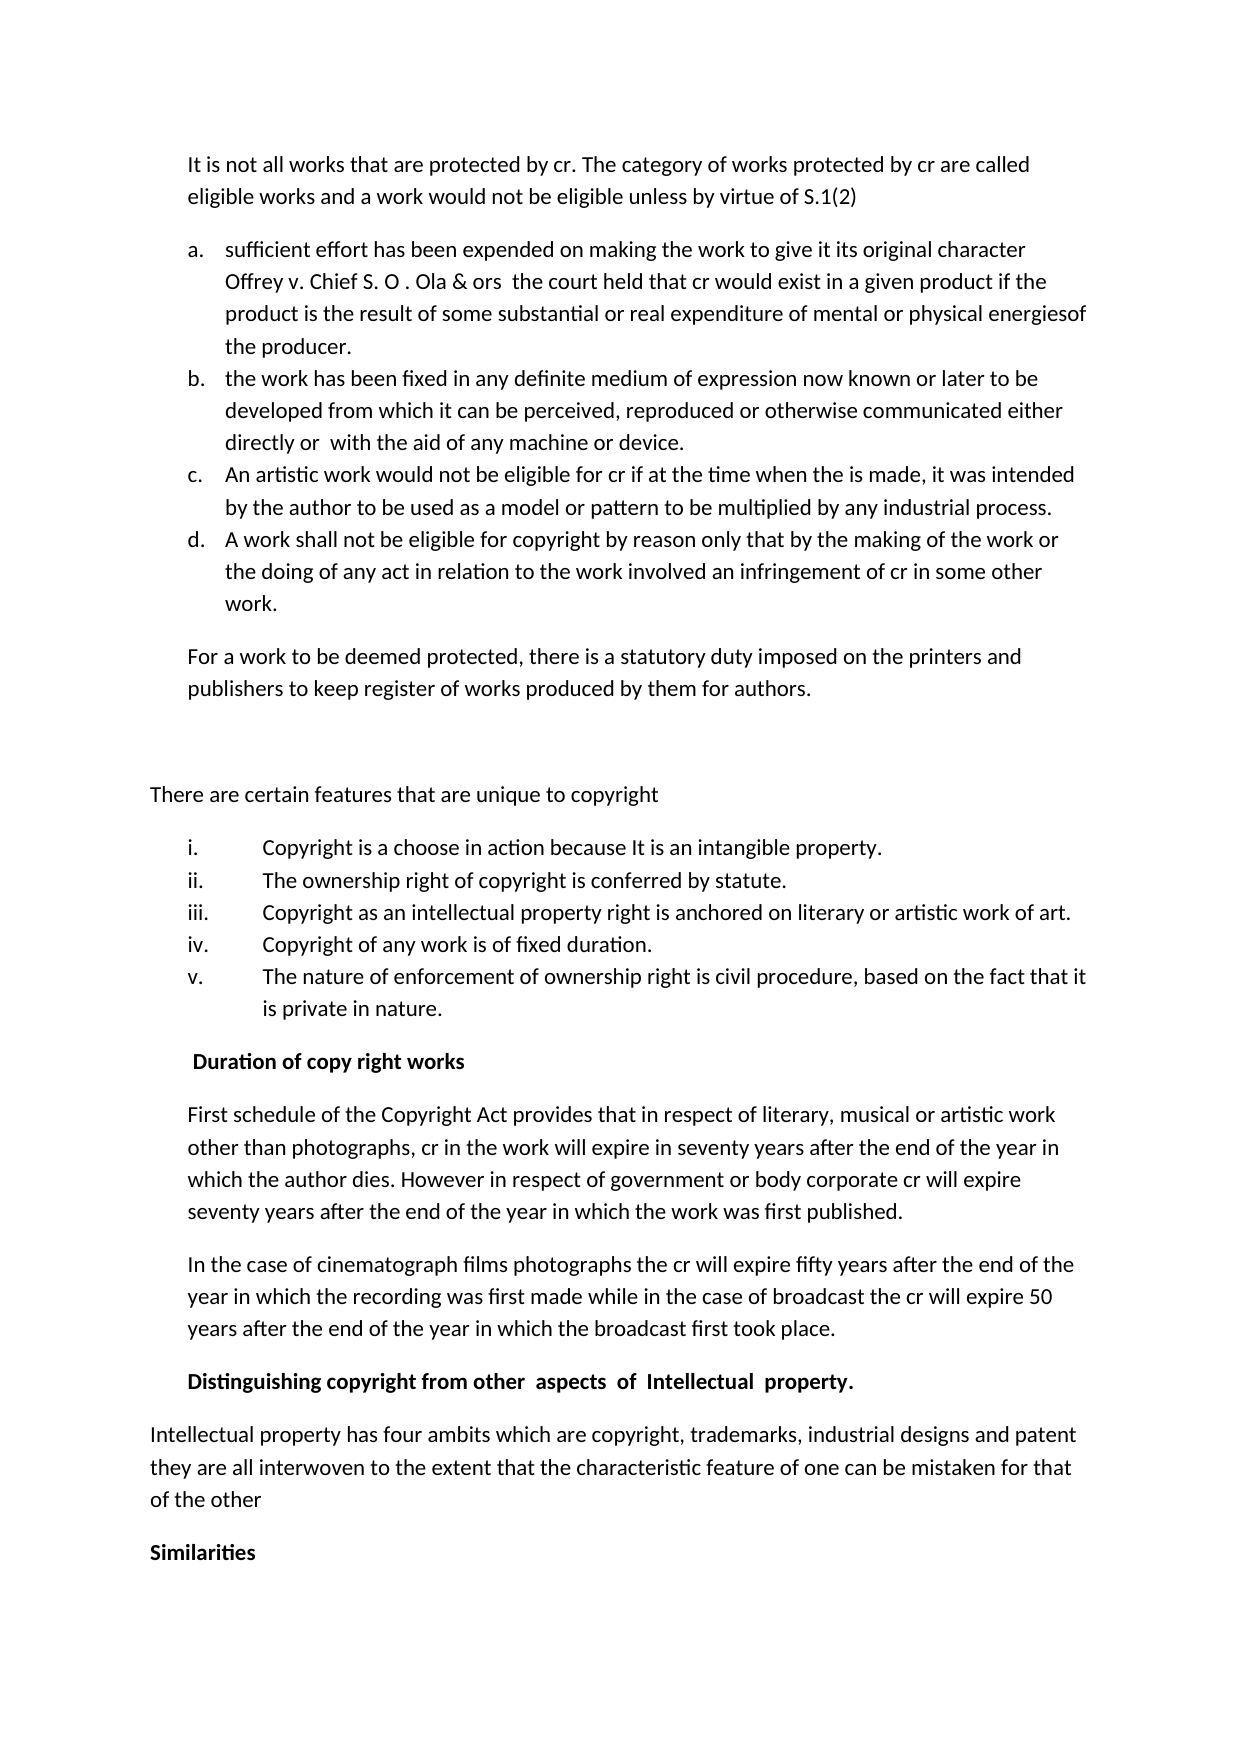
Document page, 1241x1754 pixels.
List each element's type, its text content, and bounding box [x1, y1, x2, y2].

list the work has been fixed in any definite medium of expression now known or later to be developed from which it can be perceived, reproduced or otherwise communicated either directly or with the aid of any machine or device. [187, 364, 1090, 456]
text Duration of copy right works [187, 1047, 1090, 1076]
text Similarities [150, 1538, 1090, 1566]
list sufficient effort has been expended on making the work to give it its original character Offrey v. Chief S. O . Ola & ors the court held that cr would exist in a given product if the product is the result of some substantial or real expenditure of mental or physical energiesof the producer. [187, 235, 1090, 360]
list The nature of enforcement of ownership right is civil procedure, based on the fact that it is private in nature. [187, 962, 1090, 1022]
text It is not all works that are protected by cr. The category of works protected by cr are called eligible works and a work would not be eligible unless by virtue of S.1(2) [187, 150, 1090, 210]
list A work shall not be eligible for copyright by reason only that by the making of the work or the doing of any act in relation to the work involved an infringement of cr in some other work. [187, 525, 1090, 617]
list Copyright of any work is of fixed duration. [187, 930, 1090, 958]
text In the case of cinematograph films photographs the cr will expire fifty years after the end of the year in which the recording was first made while in the case of broadcast the cr will expire 50 years after the end of the year in which the broadcast first took place. [187, 1250, 1090, 1342]
text Intellectual property has four ambits which are copyright, trademarks, industrial designs and patent they are all interwoven to the extent that the characteristic feature of one can be mistaken for that of the other [150, 1421, 1090, 1513]
text Distinguishing copyright from other aspects of Intellectual property. [187, 1367, 1090, 1396]
list An artistic work would not be eligible for cr if at the time when the is made, it was intended by the author to be used as a model or pattern to be multiplied by any industrial process. [187, 461, 1090, 521]
text There are certain features that are unique to copyright [150, 781, 1090, 808]
text For a work to be deemed protected, there is a statutory duty imposed on the printers and publishers to keep register of works produced by them for authors. [187, 642, 1090, 702]
text First schedule of the Copyright Act provides that in respect of literary, musical or artistic work other than photographs, cr in the work will expire in seventy years after the end of the year in which the author dies. However in respect of government or body corporate cr will expire seventy years after the end of the year in which the work was first published. [187, 1101, 1090, 1225]
list Copyright is a choose in action because It is an intangible property. [187, 833, 1090, 862]
list The ownership right of copyright is conferred by statute. [187, 866, 1090, 894]
list Copyright as an intellectual property right is anchored on literary or artistic work of art. [187, 898, 1090, 926]
